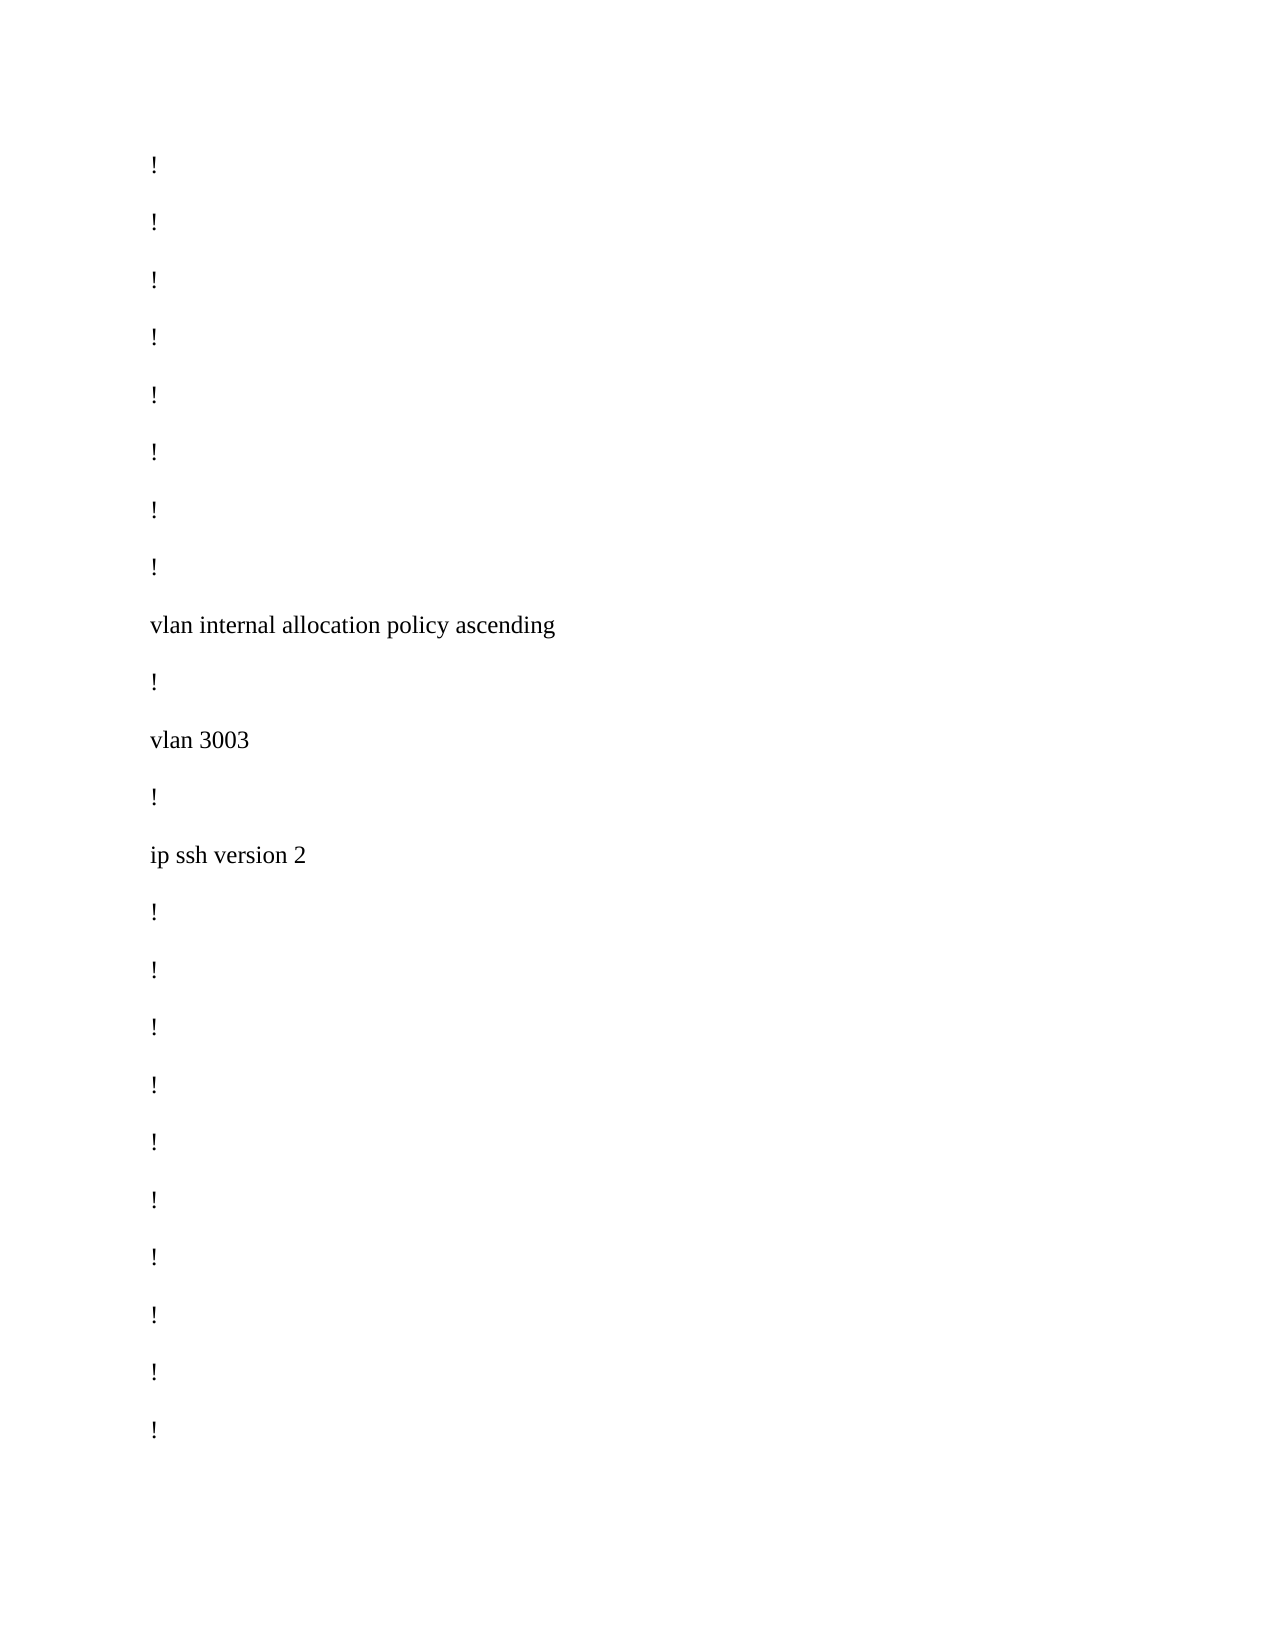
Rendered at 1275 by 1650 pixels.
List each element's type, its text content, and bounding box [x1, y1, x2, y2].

text ! [150, 265, 1125, 294]
text vlan 3003 [150, 725, 1125, 754]
text ! [150, 1357, 1125, 1386]
text ! [150, 667, 1125, 696]
text ! [150, 437, 1125, 466]
text ! [150, 552, 1125, 581]
text ! [150, 1300, 1125, 1329]
text ! [150, 380, 1125, 409]
text ! [150, 1415, 1125, 1444]
text ! [150, 1127, 1125, 1156]
text ip ssh version 2 [150, 840, 1125, 869]
text ! [150, 322, 1125, 351]
text ! [150, 1242, 1125, 1271]
text ! [150, 1185, 1125, 1214]
text ! [150, 955, 1125, 984]
text ! [150, 495, 1125, 524]
text ! [150, 207, 1125, 236]
text ! [150, 1070, 1125, 1099]
text vlan internal allocation policy ascending [150, 610, 1125, 639]
text ! [150, 1012, 1125, 1041]
text ! [150, 782, 1125, 811]
text ! [150, 897, 1125, 926]
text ! [150, 150, 1125, 179]
